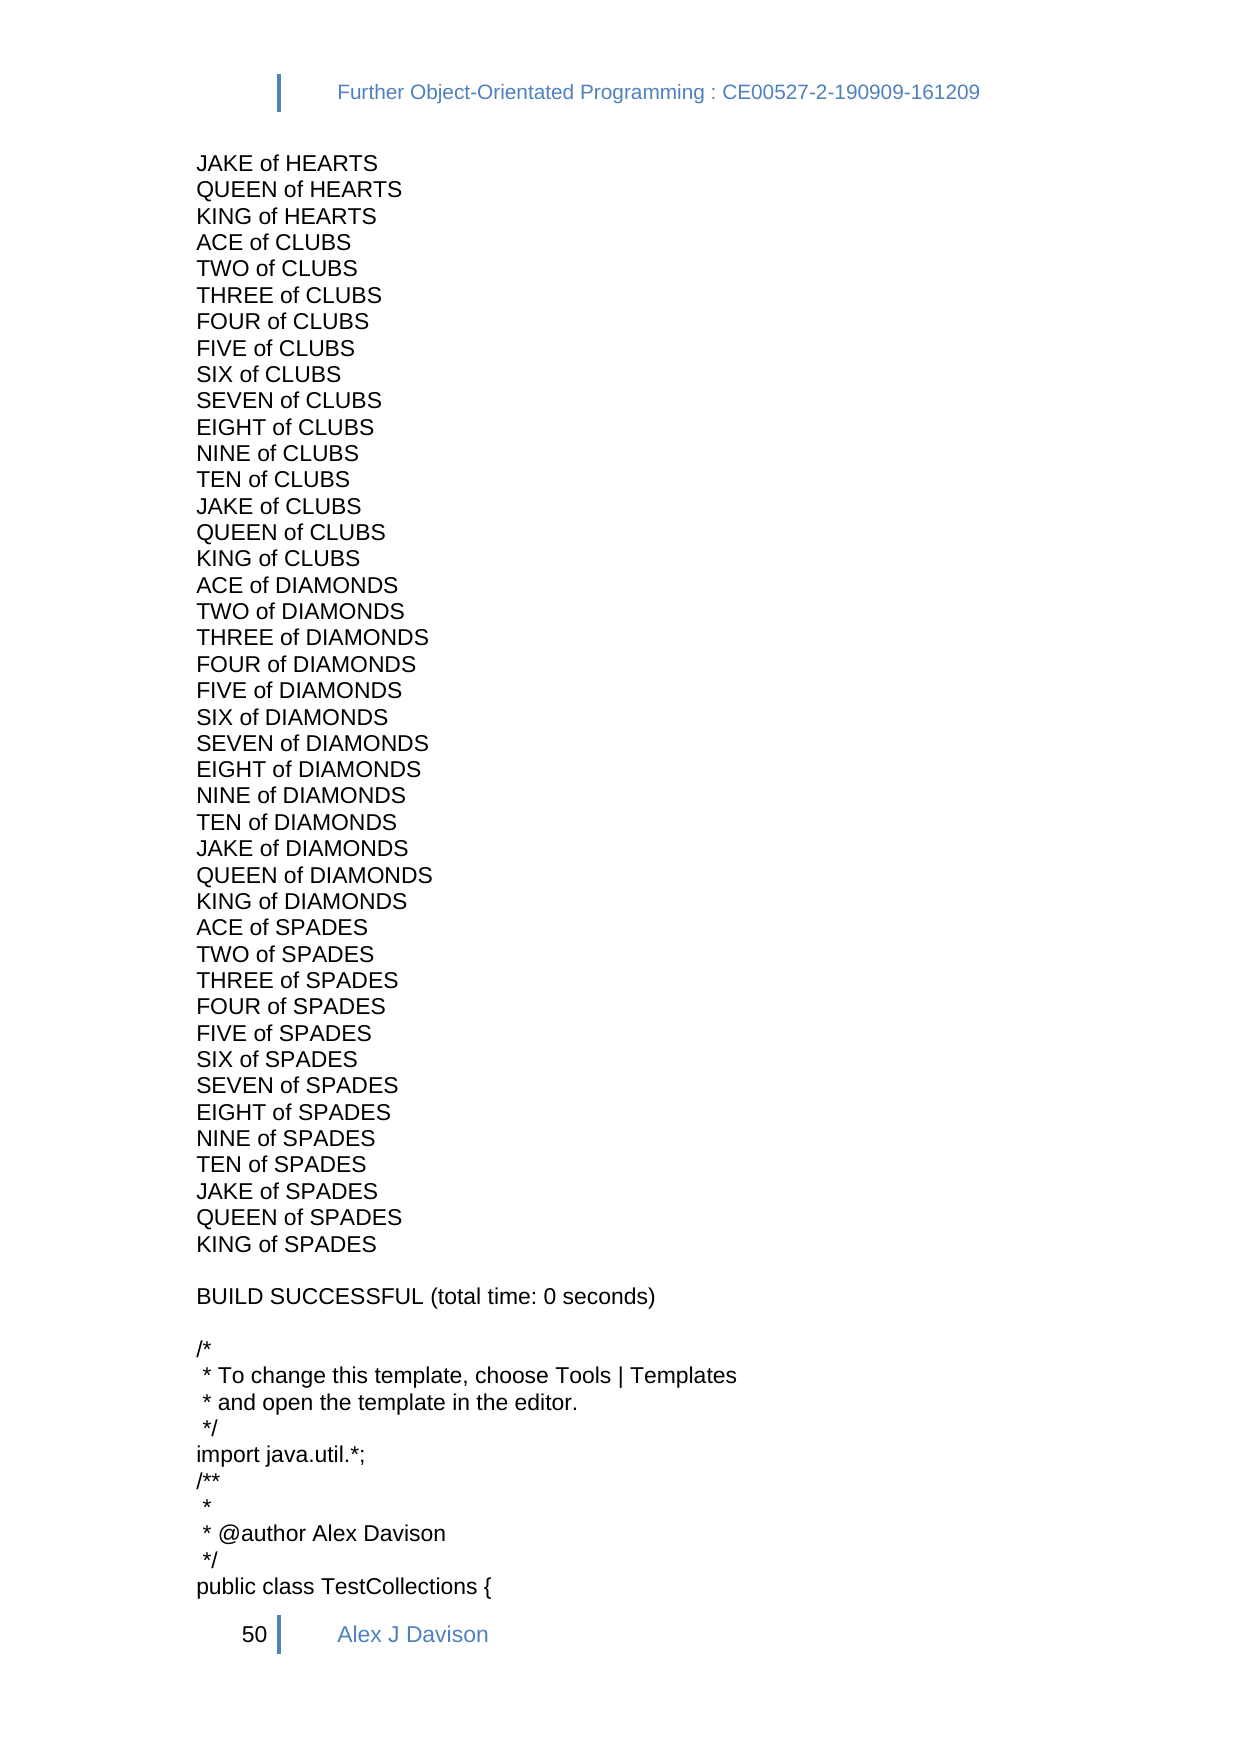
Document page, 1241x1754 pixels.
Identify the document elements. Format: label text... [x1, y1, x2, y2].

text QUEEN of SPADES [196, 1204, 1090, 1231]
text SEVEN of DIAMONDS [196, 730, 1090, 756]
text SIX of CLUBS [196, 361, 1090, 387]
text JAKE of DIAMONDS [196, 835, 1090, 862]
text TEN of SPADES [196, 1151, 1090, 1178]
text TEN of CLUBS [196, 466, 1090, 493]
text TWO of DIAMONDS [196, 598, 1090, 624]
text public class TestCollections { [196, 1573, 1090, 1599]
text */ [196, 1547, 1090, 1573]
text QUEEN of DIAMONDS [196, 862, 1090, 888]
text KING of DIAMONDS [196, 888, 1090, 914]
text * [196, 1494, 1090, 1520]
text SIX of SPADES [196, 1046, 1090, 1072]
text KING of SPADES [196, 1231, 1090, 1257]
text ACE of CLUBS [196, 229, 1090, 255]
text FOUR of SPADES [196, 993, 1090, 1020]
text NINE of SPADES [196, 1125, 1090, 1151]
text JAKE of SPADES [196, 1178, 1090, 1204]
text QUEEN of CLUBS [196, 519, 1090, 545]
text SIX of DIAMONDS [196, 703, 1090, 730]
text FIVE of DIAMONDS [196, 677, 1090, 703]
text TWO of SPADES [196, 941, 1090, 967]
text FIVE of SPADES [196, 1020, 1090, 1046]
text EIGHT of CLUBS [196, 413, 1090, 440]
text NINE of CLUBS [196, 440, 1090, 466]
text * and open the template in the editor. [196, 1389, 1090, 1415]
text BUILD SUCCESSFUL (total time: 0 seconds) [196, 1283, 1090, 1309]
text FOUR of CLUBS [196, 308, 1090, 334]
text TEN of DIAMONDS [196, 809, 1090, 835]
text EIGHT of DIAMONDS [196, 756, 1090, 782]
text ACE of DIAMONDS [196, 572, 1090, 598]
text ACE of SPADES [196, 914, 1090, 941]
text THREE of SPADES [196, 967, 1090, 993]
text * @author Alex Davison [196, 1520, 1090, 1547]
text NINE of DIAMONDS [196, 782, 1090, 809]
text EIGHT of SPADES [196, 1099, 1090, 1125]
text FIVE of CLUBS [196, 334, 1090, 361]
text /* [196, 1336, 1090, 1362]
text THREE of CLUBS [196, 282, 1090, 308]
text FOUR of DIAMONDS [196, 651, 1090, 677]
text QUEEN of HEARTS [196, 176, 1090, 203]
text TWO of CLUBS [196, 255, 1090, 282]
text THREE of DIAMONDS [196, 624, 1090, 651]
text KING of HEARTS [196, 203, 1090, 229]
text JAKE of HEARTS [196, 150, 1090, 176]
text SEVEN of SPADES [196, 1072, 1090, 1099]
text */ [196, 1415, 1090, 1441]
text import java.util.*; [196, 1441, 1090, 1468]
text * To change this template, choose Tools | Templates [196, 1362, 1090, 1389]
text SEVEN of CLUBS [196, 387, 1090, 413]
text JAKE of CLUBS [196, 493, 1090, 519]
text KING of CLUBS [196, 545, 1090, 572]
text /** [196, 1468, 1090, 1494]
